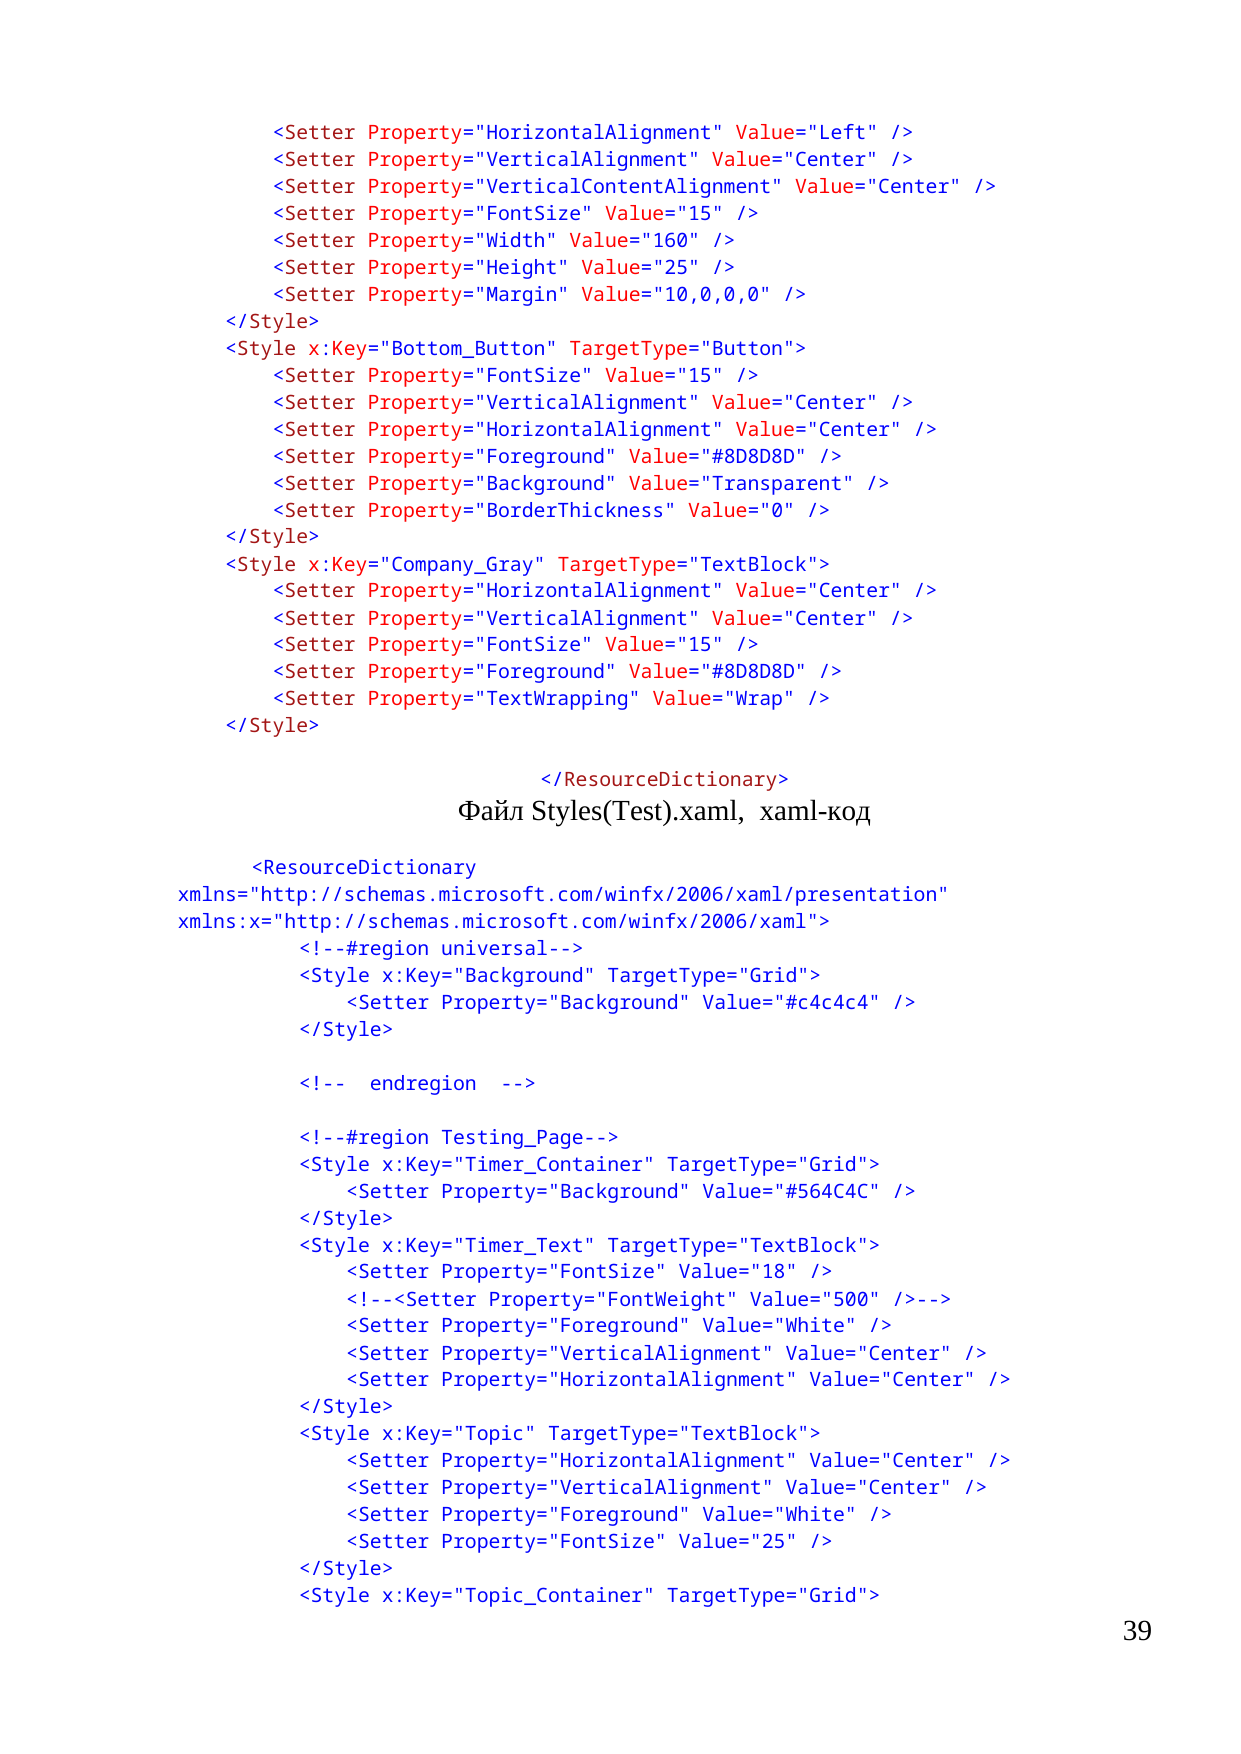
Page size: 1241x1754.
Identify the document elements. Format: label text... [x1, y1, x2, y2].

text Файл Styles(Test).xaml, xaml-код [177, 793, 1152, 826]
text </Style> [177, 1204, 1152, 1231]
text </Style> [177, 712, 1152, 739]
text <Setter Property="FontSize" Value="15" /> [177, 361, 1152, 388]
text </Style> [177, 307, 1152, 334]
text <!-- endregion --> [177, 1069, 1152, 1096]
text <Setter Property="HorizontalAlignment" Value="Center" /> [177, 1447, 1152, 1474]
text <Setter Property="VerticalAlignment" Value="Center" /> [177, 1474, 1152, 1501]
text <Setter Property="FontSize" Value="25" /> [177, 1528, 1152, 1554]
text </Style> [177, 523, 1152, 550]
text <Setter Property="HorizontalAlignment" Value="Center" /> [177, 415, 1152, 442]
text <Setter Property="Height" Value="25" /> [177, 253, 1152, 280]
text <Setter Property="Margin" Value="10,0,0,0" /> [177, 280, 1152, 307]
text <Setter Property="BorderThickness" Value="0" /> [177, 496, 1152, 523]
text <!--#region Testing_Page--> [177, 1123, 1152, 1150]
text <Setter Property="Foreground" Value="#8D8D8D" /> [177, 658, 1152, 685]
text <Setter Property="FontSize" Value="18" /> [177, 1258, 1152, 1285]
text <Setter Property="HorizontalAlignment" Value="Left" /> [177, 118, 1152, 145]
text <Setter Property="HorizontalAlignment" Value="Center" /> [177, 1366, 1152, 1393]
text <Setter Property="Background" Value="Transparent" /> [177, 469, 1152, 496]
text <Setter Property="TextWrapping" Value="Wrap" /> [177, 685, 1152, 712]
text <Setter Property="VerticalAlignment" Value="Center" /> [177, 1339, 1152, 1366]
text </Style> [177, 1554, 1152, 1582]
text <Style x:Key="Timer_Container" TargetType="Grid"> [177, 1150, 1152, 1177]
text <Style x:Key="Topic" TargetType="TextBlock"> [177, 1420, 1152, 1447]
text <Setter Property="FontSize" Value="15" /> [177, 631, 1152, 658]
text <Setter Property="Background" Value="#564C4C" /> [177, 1177, 1152, 1204]
text <Setter Property="Background" Value="#c4c4c4" /> [177, 988, 1152, 1015]
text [177, 145, 1152, 172]
text <!--#region universal--> [177, 934, 1152, 961]
text <Setter Property="VerticalAlignment" Value="Center" /> [177, 604, 1152, 631]
text <!--<Setter Property="FontWeight" Value="500" />--> [177, 1285, 1152, 1312]
text <Style x:Key="Company_Gray" TargetType="TextBlock"> [177, 550, 1152, 577]
text </Style> [177, 1393, 1152, 1420]
text <Style x:Key="Bottom_Button" TargetType="Button"> [177, 334, 1152, 361]
text <Setter Property="VerticalAlignment" Value="Center" /> [177, 388, 1152, 415]
text <Setter Property="Foreground" Value="#8D8D8D" /> [177, 442, 1152, 469]
text </Style> [177, 1015, 1152, 1042]
text <Setter Property="Foreground" Value="White" /> [177, 1501, 1152, 1528]
text <Style x:Key="Timer_Text" TargetType="TextBlock"> [177, 1231, 1152, 1258]
text <Setter Property="Foreground" Value="White" /> [177, 1312, 1152, 1339]
text <ResourceDictionary xmlns="http://schemas.microsoft.com/winfx/2006/xaml/presentation" xmlns:x="http://schemas.microsoft.com/winfx/2006/xaml"> [177, 853, 1152, 934]
text <Setter Property="HorizontalAlignment" Value="Center" /> [177, 577, 1152, 604]
text <Setter Property="FontSize" Value="15" /> [177, 199, 1152, 226]
text <Style x:Key="Background" TargetType="Grid"> [177, 961, 1152, 988]
text <Setter Property="VerticalContentAlignment" Value="Center" /> [177, 172, 1152, 199]
text <Style x:Key="Topic_Container" TargetType="Grid"> [177, 1582, 1152, 1608]
text <Setter Property="Width" Value="160" /> [177, 226, 1152, 253]
text </ResourceDictionary> [177, 766, 1152, 793]
